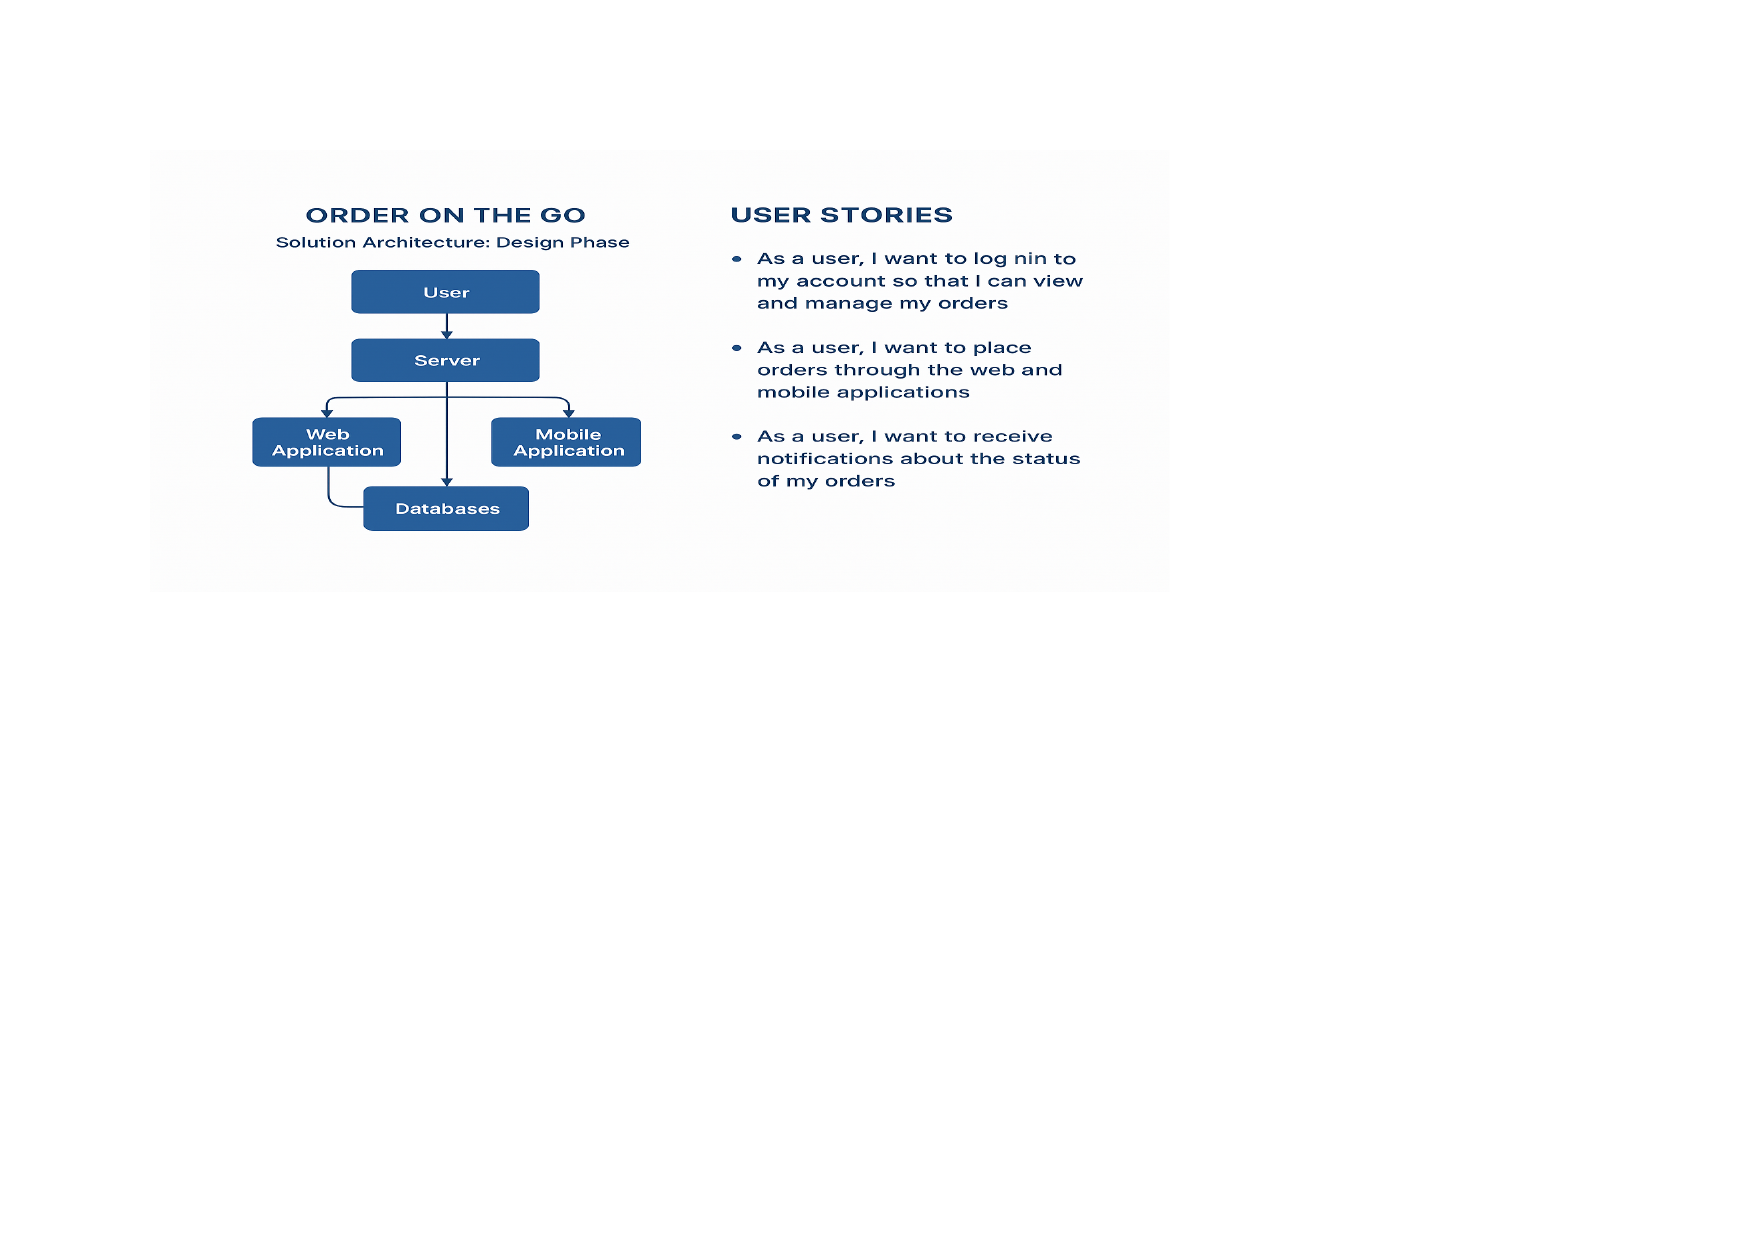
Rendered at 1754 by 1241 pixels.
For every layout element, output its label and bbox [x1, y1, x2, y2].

picture [150, 150, 1170, 592]
